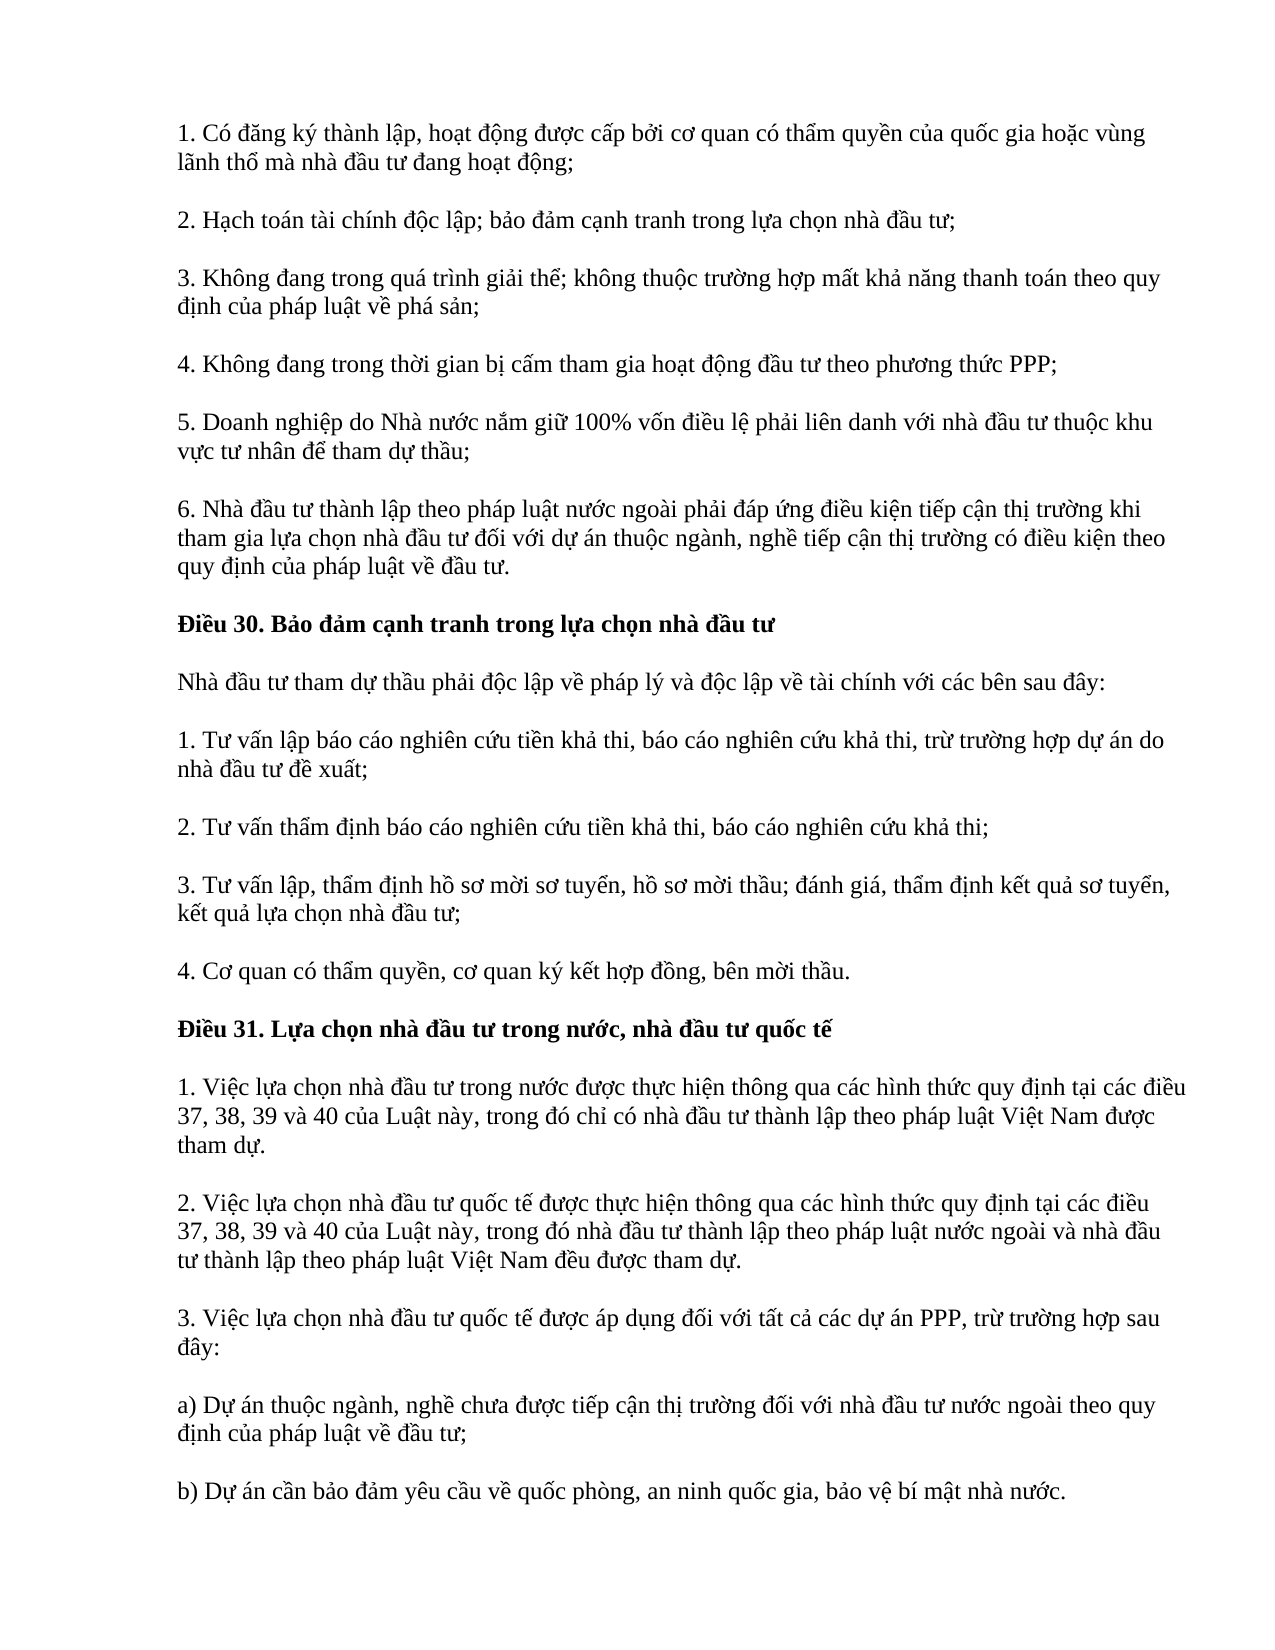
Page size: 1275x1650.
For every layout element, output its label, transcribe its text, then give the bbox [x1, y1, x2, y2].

text 1. Có đăng ký thành lập, hoạt động được cấp bởi cơ quan có thẩm quyền của quốc gia hoặc vùng lãnh thổ mà nhà đầu tư đang hoạt động; [177, 118, 1186, 176]
text Nhà đầu tư tham dự thầu phải độc lập về pháp lý và độc lập về tài chính với các bên sau đây: [177, 667, 1186, 696]
text 2. Việc lựa chọn nhà đầu tư quốc tế được thực hiện thông qua các hình thức quy định tại các điều 37, 38, 39 và 40 của Luật này, trong đó nhà đầu tư thành lập theo pháp luật nước ngoài và nhà đầu tư thành lập theo pháp luật Việt Nam đều được tham dự. [177, 1188, 1186, 1274]
text 1. Tư vấn lập báo cáo nghiên cứu tiền khả thi, báo cáo nghiên cứu khả thi, trừ trường hợp dự án do nhà đầu tư đề xuất; [177, 725, 1186, 783]
text Điều 31. Lựa chọn nhà đầu tư trong nước, nhà đầu tư quốc tế [177, 1014, 1186, 1043]
text 3. Việc lựa chọn nhà đầu tư quốc tế được áp dụng đối với tất cả các dự án PPP, trừ trường hợp sau đây: [177, 1303, 1186, 1361]
text 2. Tư vấn thẩm định báo cáo nghiên cứu tiền khả thi, báo cáo nghiên cứu khả thi; [177, 812, 1186, 841]
text 3. Tư vấn lập, thẩm định hồ sơ mời sơ tuyển, hồ sơ mời thầu; đánh giá, thẩm định kết quả sơ tuyển, kết quả lựa chọn nhà đầu tư; [177, 870, 1186, 927]
text 4. Không đang trong thời gian bị cấm tham gia hoạt động đầu tư theo phương thức PPP; [177, 349, 1186, 378]
text Điều 30. Bảo đảm cạnh tranh trong lựa chọn nhà đầu tư [177, 609, 1186, 638]
text 1. Việc lựa chọn nhà đầu tư trong nước được thực hiện thông qua các hình thức quy định tại các điều 37, 38, 39 và 40 của Luật này, trong đó chỉ có nhà đầu tư thành lập theo pháp luật Việt Nam được tham dự. [177, 1072, 1186, 1158]
text a) Dự án thuộc ngành, nghề chưa được tiếp cận thị trường đối với nhà đầu tư nước ngoài theo quy định của pháp luật về đầu tư; [177, 1390, 1186, 1447]
text 5. Doanh nghiệp do Nhà nước nắm giữ 100% vốn điều lệ phải liên danh với nhà đầu tư thuộc khu vực tư nhân để tham dự thầu; [177, 407, 1186, 465]
text 6. Nhà đầu tư thành lập theo pháp luật nước ngoài phải đáp ứng điều kiện tiếp cận thị trường khi tham gia lựa chọn nhà đầu tư đối với dự án thuộc ngành, nghề tiếp cận thị trường có điều kiện theo quy định của pháp luật về đầu tư. [177, 494, 1186, 580]
text 2. Hạch toán tài chính độc lập; bảo đảm cạnh tranh trong lựa chọn nhà đầu tư; [177, 205, 1186, 233]
text 3. Không đang trong quá trình giải thể; không thuộc trường hợp mất khả năng thanh toán theo quy định của pháp luật về phá sản; [177, 263, 1186, 320]
text 4. Cơ quan có thẩm quyền, cơ quan ký kết hợp đồng, bên mời thầu. [177, 956, 1186, 985]
text b) Dự án cần bảo đảm yêu cầu về quốc phòng, an ninh quốc gia, bảo vệ bí mật nhà nước. [177, 1476, 1186, 1505]
